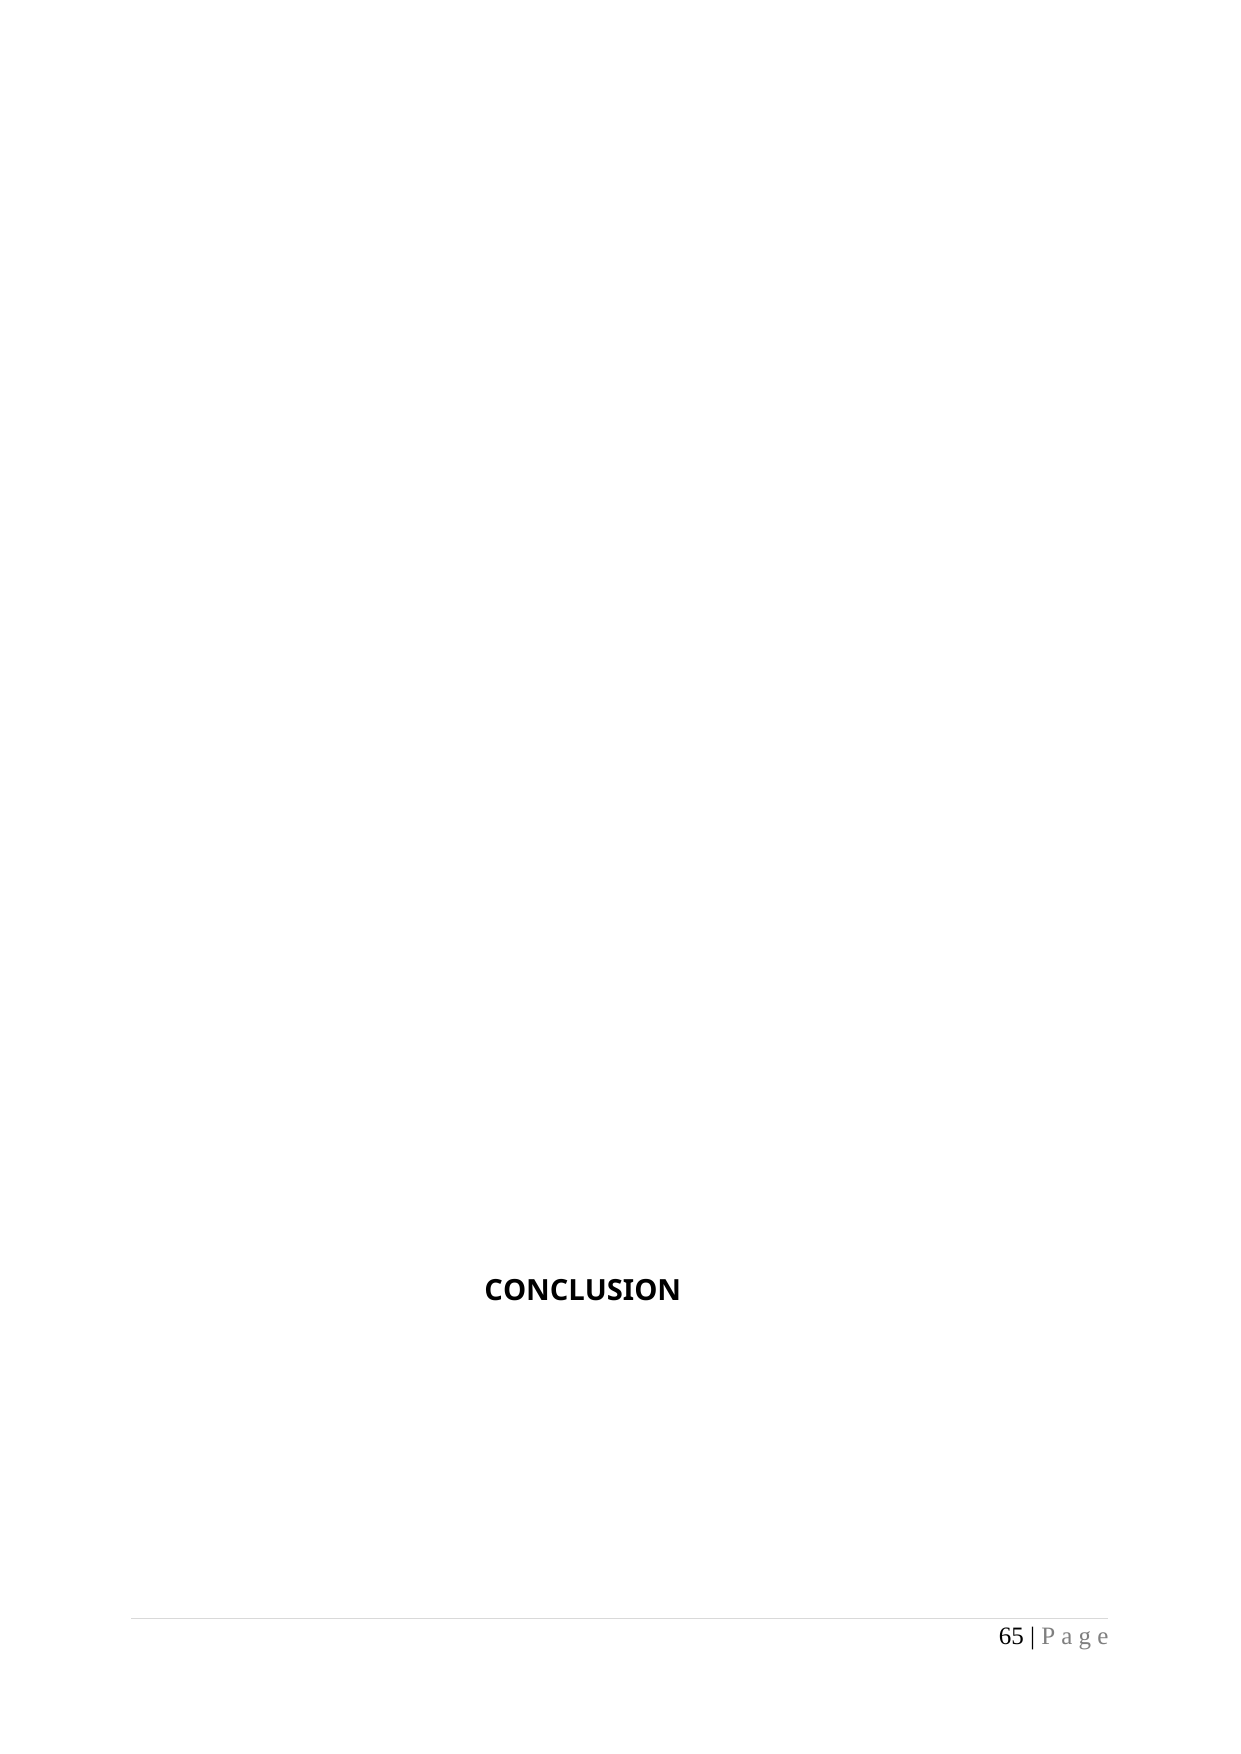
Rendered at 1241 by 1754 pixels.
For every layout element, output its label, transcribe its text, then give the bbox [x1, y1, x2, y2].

text CONCLUSION [131, 1269, 1108, 1308]
